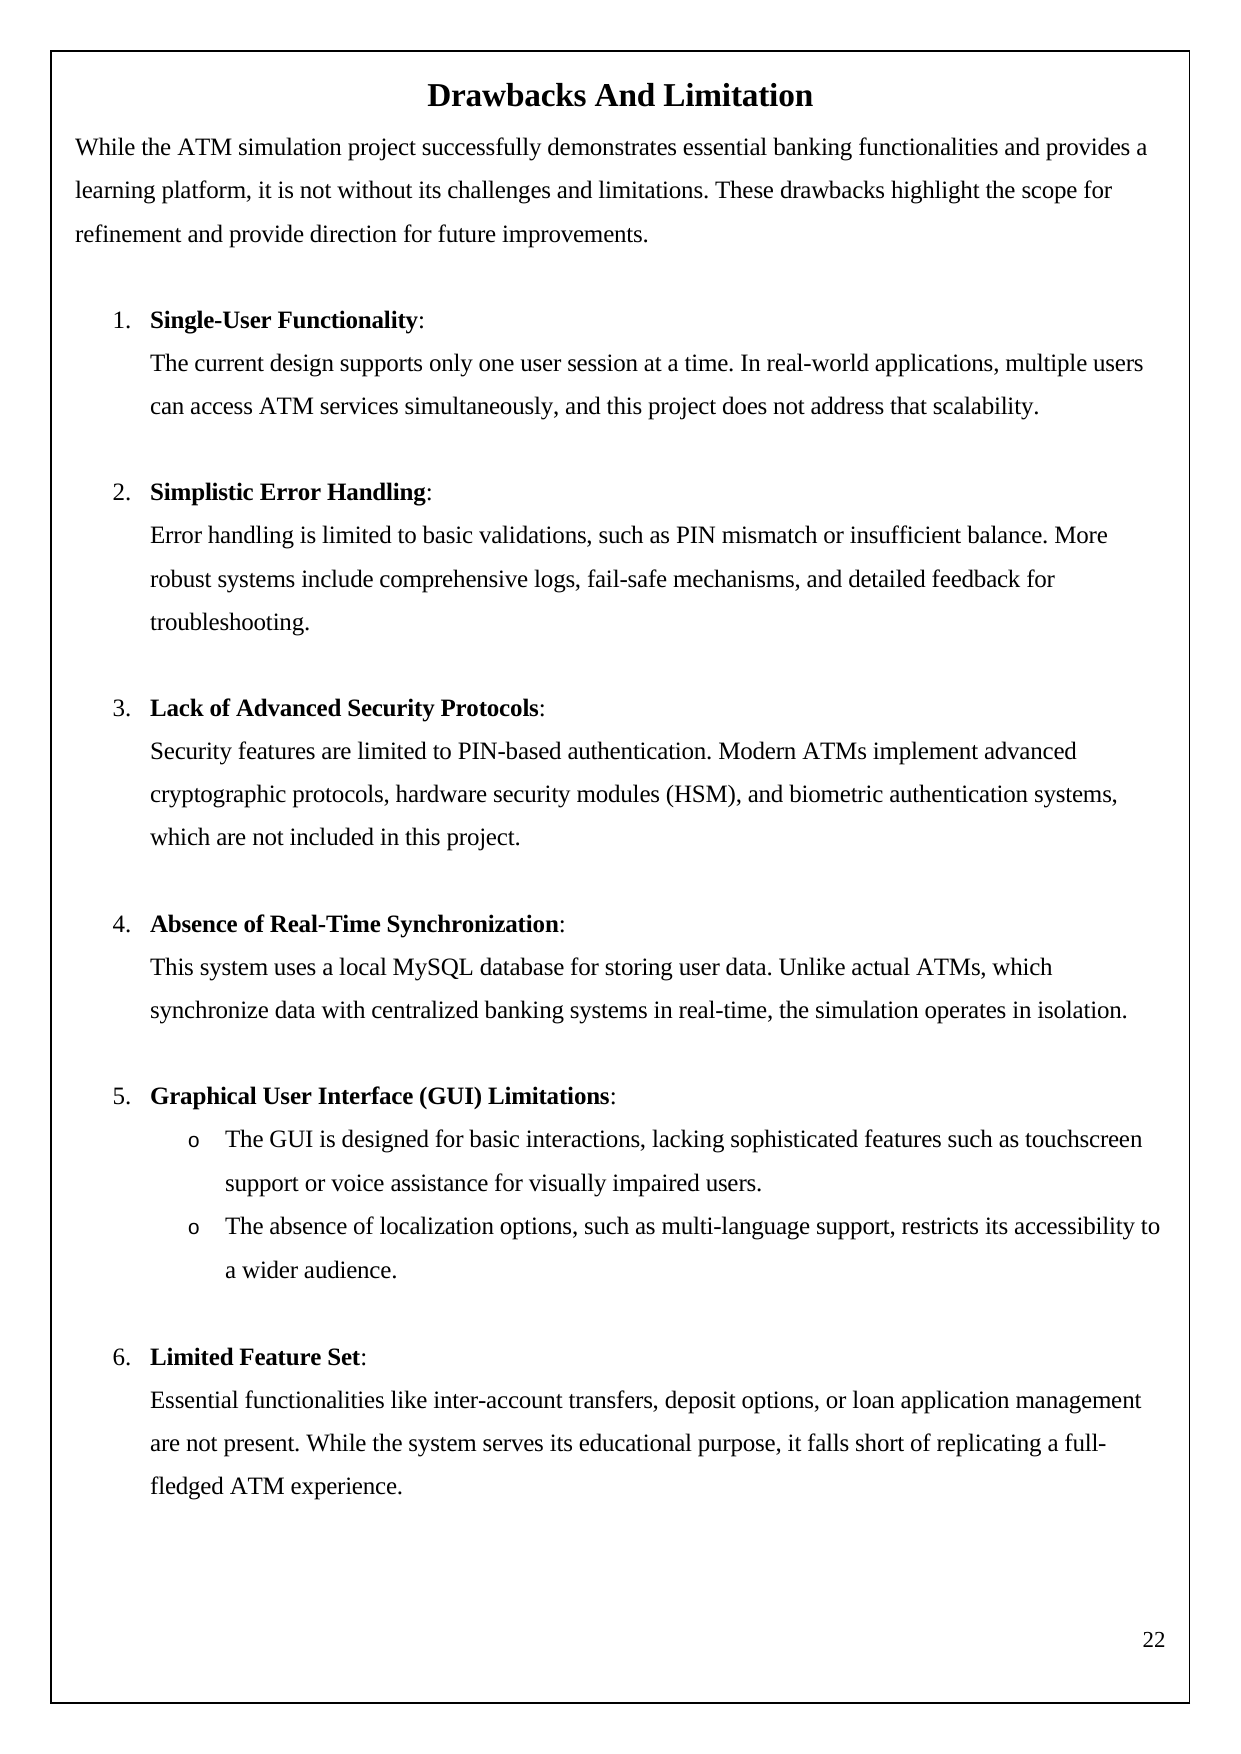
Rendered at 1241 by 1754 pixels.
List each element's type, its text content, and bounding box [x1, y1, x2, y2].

list Limited Feature Set: Essential functionalities like inter-account transfers, deposit options, or loan application management are not present. While the system serves its educational purpose, it falls short of replicating a full-fledged ATM experience. [112, 1342, 1165, 1500]
text Drawbacks And Limitation [75, 75, 1165, 113]
list While the ATM simulation project successfully demonstrates essential banking functionalities and provides a learning platform, it is not without its challenges and limitations. These drawbacks highlight the scope for refinement and provide direction for future improvements. [75, 132, 1165, 247]
list Single-User Functionality: The current design supports only one user session at a time. In real-world applications, multiple users can access ATM services simultaneously, and this project does not address that scalability. [112, 305, 1165, 420]
list Simplistic Error Handling: Error handling is limited to basic validations, such as PIN mismatch or insufficient balance. More robust systems include comprehensive logs, fail-safe mechanisms, and detailed feedback for troubleshooting. [112, 477, 1165, 636]
list The GUI is designed for basic interactions, lacking sophisticated features such as touchscreen support or voice assistance for visually impaired users. [187, 1124, 1165, 1197]
list The absence of localization options, such as multi-language support, restricts its accessibility to a wider audience. [187, 1211, 1165, 1284]
list Graphical User Interface (GUI) Limitations: [112, 1081, 1165, 1110]
list Lack of Advanced Security Protocols: Security features are limited to PIN-based authentication. Modern ATMs implement advanced cryptographic protocols, hardware security modules (HSM), and biometric authentication systems, which are not included in this project. [112, 693, 1165, 851]
list Absence of Real-Time Synchronization: This system uses a local MySQL database for storing user data. Unlike actual ATMs, which synchronize data with centralized banking systems in real-time, the simulation operates in isolation. [112, 909, 1165, 1024]
